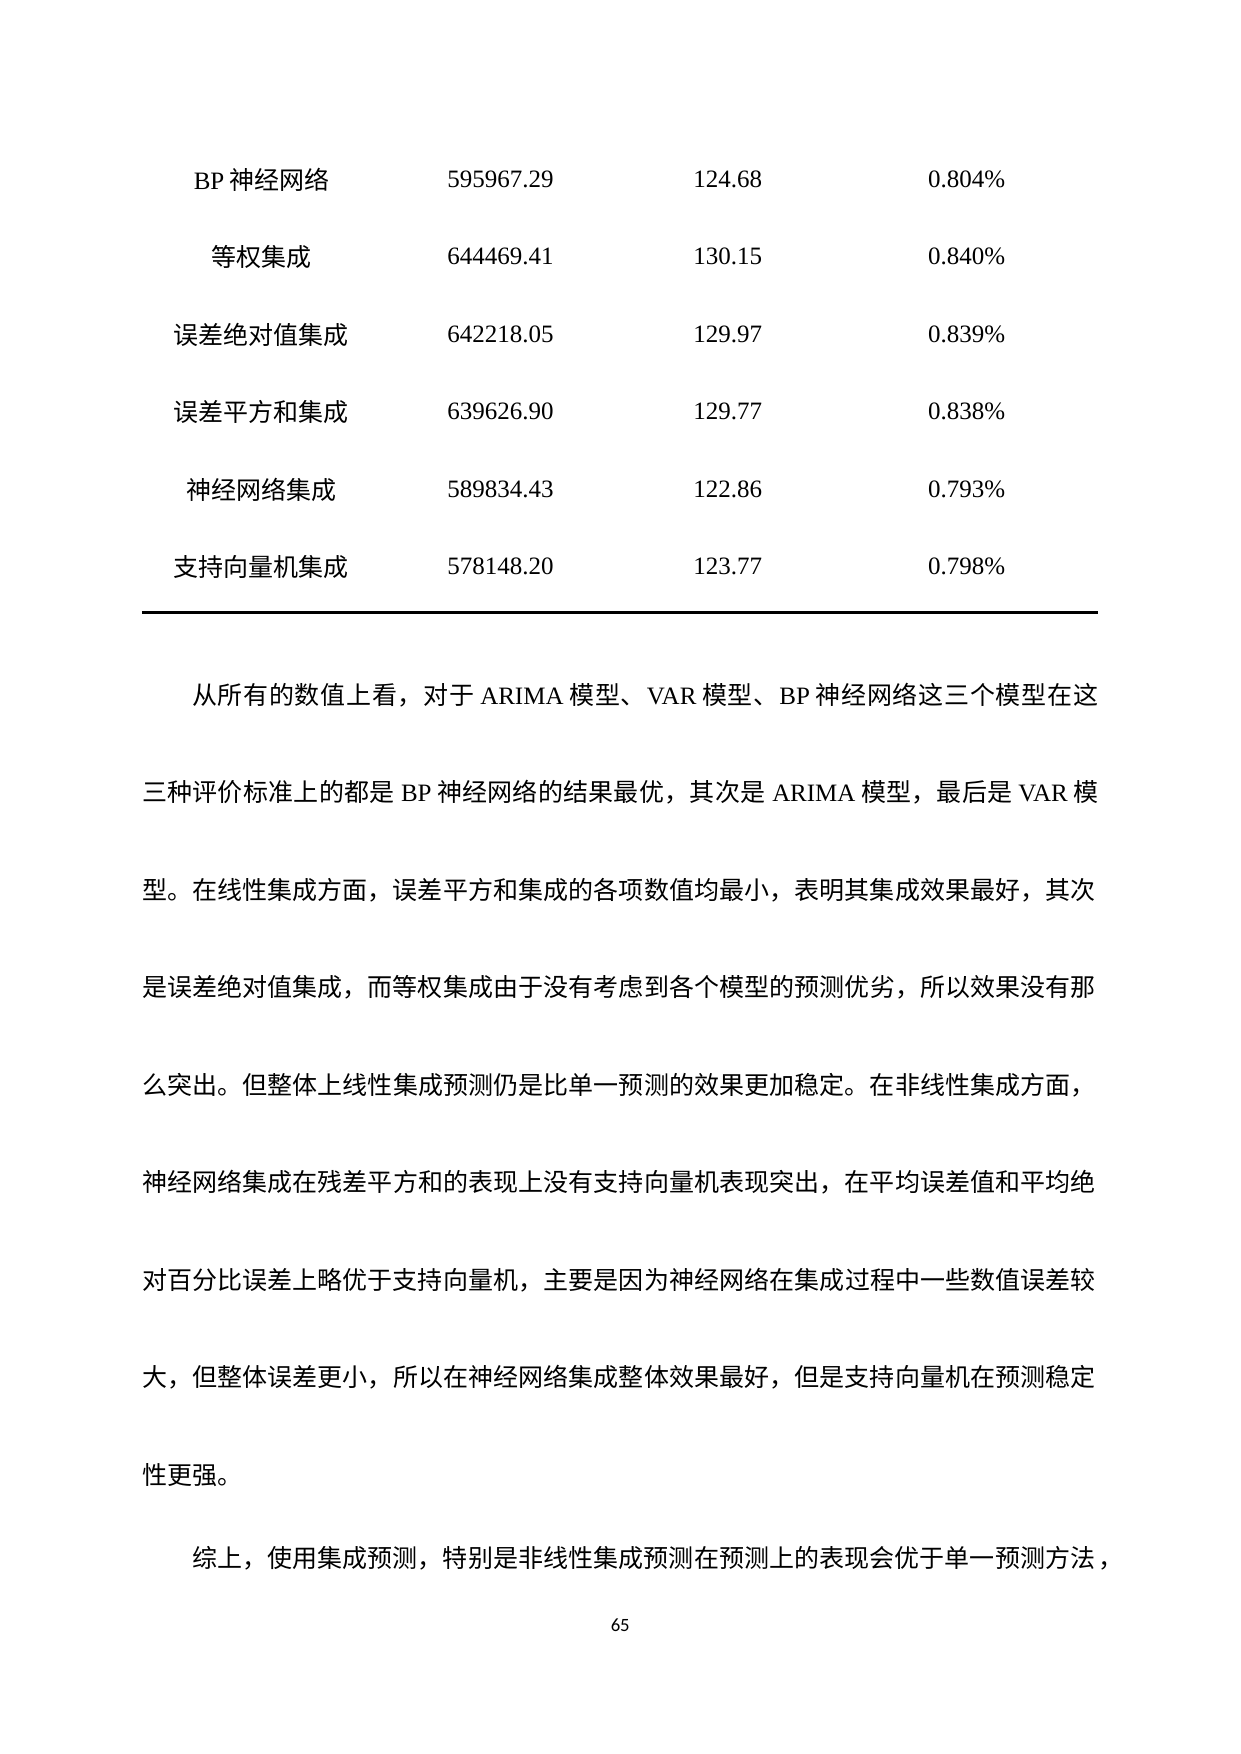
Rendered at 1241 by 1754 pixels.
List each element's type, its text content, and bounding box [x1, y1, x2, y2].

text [142, 1524, 1098, 1589]
table_cell 误差平方和集成 [142, 378, 381, 456]
table_cell 0.804% [835, 146, 1097, 223]
table_cell 0.840% [835, 223, 1097, 301]
table_cell 130.15 [620, 223, 835, 301]
table_cell BP神经网络 [142, 146, 381, 223]
table_cell 0.838% [835, 378, 1097, 456]
table_cell 123.77 [620, 533, 835, 611]
table_cell 578148.20 [381, 533, 619, 611]
table_cell 124.68 [620, 146, 835, 223]
text 从所有的数值上看，对于ARIMA模型、VAR模型、BP神经网络这三个模型在这三种评价标准上的都是BP神经网络的结果最优，其次是ARIMA模型，最后是VAR模型。在线性集成方面，误差平方和集成的各项数值均最小，表明其集成效果最好，其次是误差绝对值集成，而等权集成由于没有考虑到各个模型的预测优劣，所以效果没有那么突出。但整体上线性集成预测仍是比单一预测的效果更加稳定。在非线性集成方面，神经网络集成在残差平方和的表现上没有支持向量机表现突出，在平均误差值和平均绝对百分比误差上略优于支持向量机，主要是因为神经网络在集成过程中一些数值误差较大，但整体误差更小，所以在神经网络集成整体效果最好，但是支持向量机在预测稳定性更强。 [142, 661, 1098, 1506]
table_cell 神经网络集成 [142, 456, 381, 533]
table_cell 122.86 [620, 456, 835, 533]
table_cell 支持向量机集成 [142, 533, 381, 611]
table_cell 595967.29 [381, 146, 619, 223]
table_cell 129.77 [620, 378, 835, 456]
table_cell 642218.05 [381, 301, 619, 378]
table_cell 0.798% [835, 533, 1097, 611]
table_cell 0.793% [835, 456, 1097, 533]
table_cell 0.839% [835, 301, 1097, 378]
table_cell 639626.90 [381, 378, 619, 456]
table_cell 589834.43 [381, 456, 619, 533]
table_cell 129.97 [620, 301, 835, 378]
table_cell 644469.41 [381, 223, 619, 301]
table_cell 误差绝对值集成 [142, 301, 381, 378]
table_cell 等权集成 [142, 223, 381, 301]
